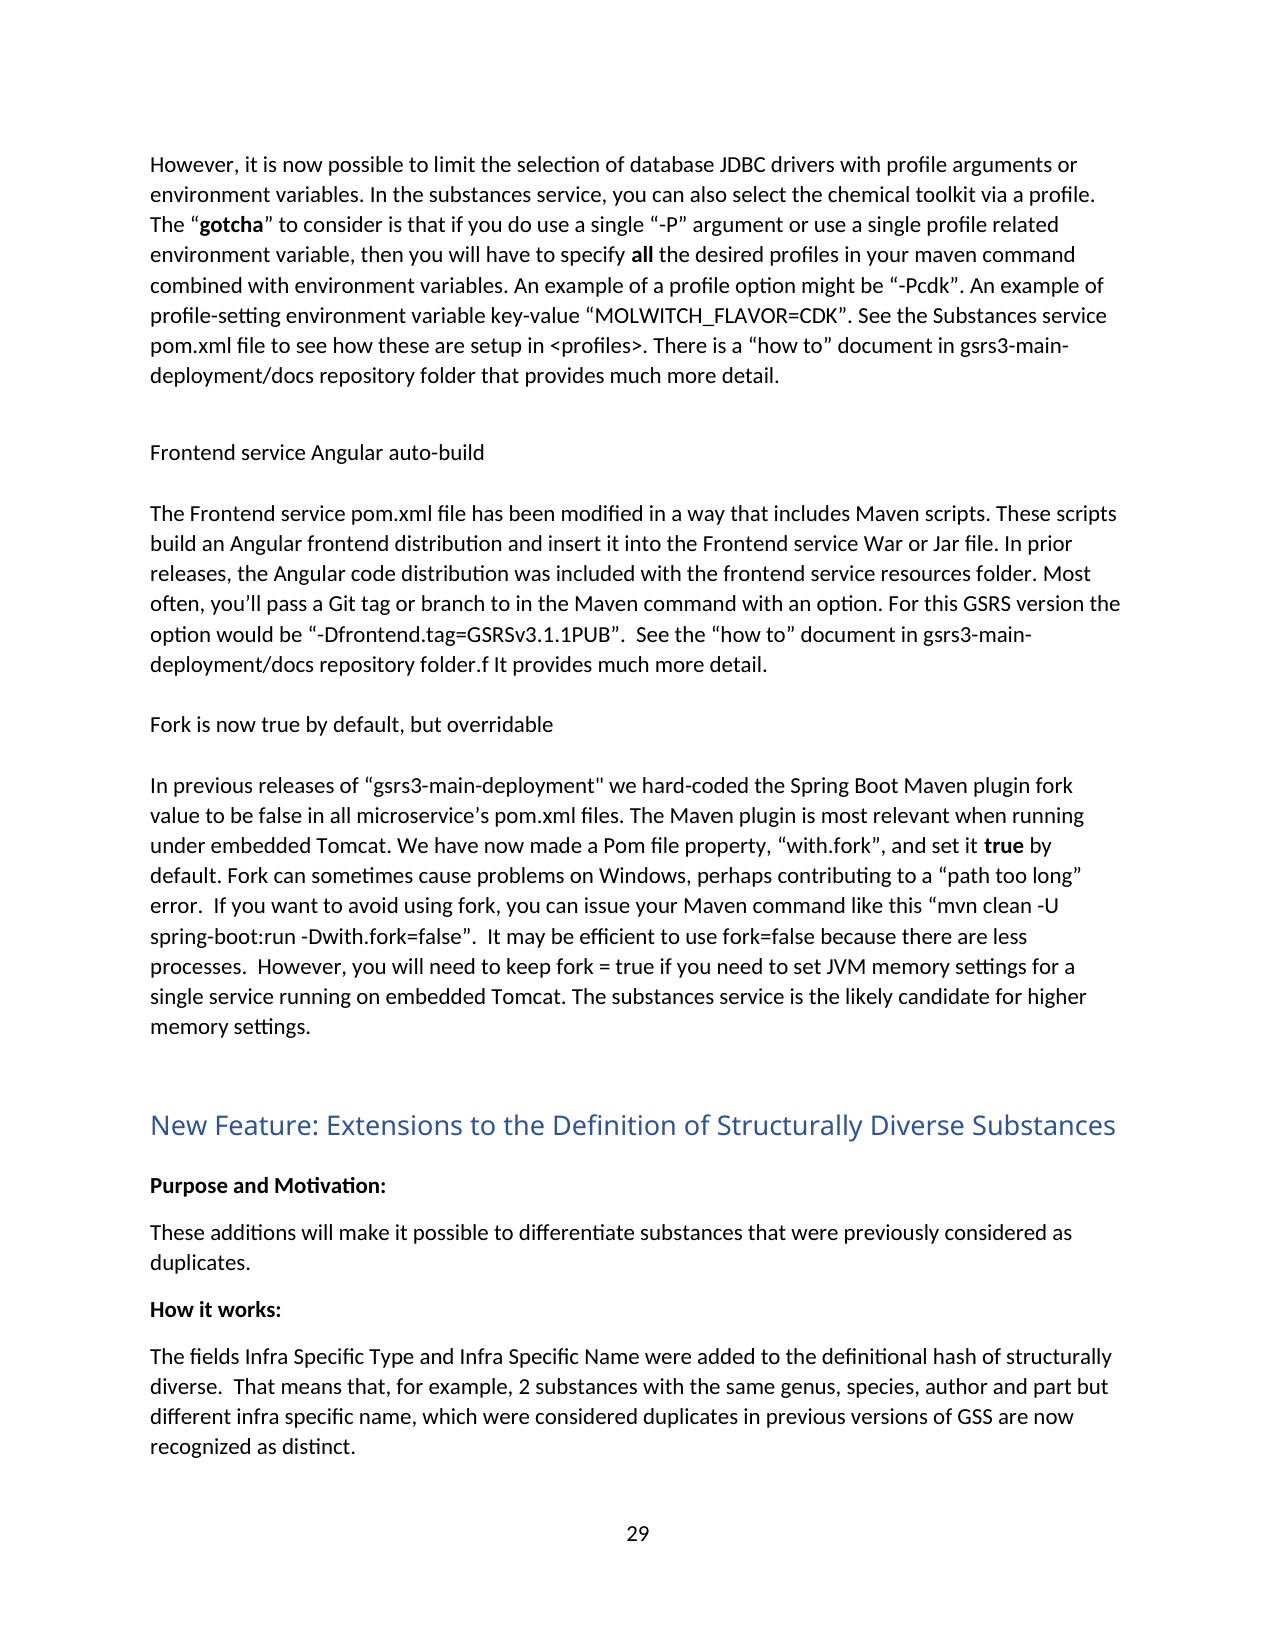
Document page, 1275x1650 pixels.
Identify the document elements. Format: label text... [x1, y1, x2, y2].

text Frontend service Angular auto-build The Frontend service pom.xml file has been modified in a way that includes Maven scripts. These scripts build an Angular frontend distribution and insert it into the Frontend service War or Jar file. In prior releases, the Angular code distribution was included with the frontend service resources folder. Most often, you’ll pass a Git tag or branch to in the Maven command with an option. For this GSRS version the option would be “-Dfrontend.tag=GSRSv3.1.1PUB”. See the “how to” document in gsrs3-main-deployment/docs repository folder.f It provides much more detail. Fork is now true by default, but overridable In previous releases of “gsrs3-main-deployment" we hard-coded the Spring Boot Maven plugin fork value to be false in all microservice’s pom.xml files. The Maven plugin is most relevant when running under embedded Tomcat. We have now made a Pom file property, “with.fork”, and set it true by default. Fork can sometimes cause problems on Windows, perhaps contributing to a “path too long” error. If you want to avoid using fork, you can issue your Maven command like this “mvn clean -U spring-boot:run -Dwith.fork=false”. It may be efficient to use fork=false because there are less processes. However, you will need to keep fork = true if you need to set JVM memory settings for a single service running on embedded Tomcat. The substances service is the likely candidate for higher memory settings. [150, 408, 1125, 1041]
text Purpose and Motivation: [150, 1171, 1125, 1199]
text These additions will make it possible to differentiate substances that were previously considered as duplicates. [150, 1218, 1125, 1276]
text How it works: [150, 1295, 1125, 1323]
text The fields Infra Specific Type and Infra Specific Name were added to the definitional hash of structurally diverse. That means that, for example, 2 substances with the same genus, species, author and part but different infra specific name, which were considered duplicates in previous versions of GSS are now recognized as distinct. [150, 1342, 1125, 1461]
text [150, 150, 1125, 389]
subtitle New Feature: Extensions to the Definition of Structurally Diverse Substances [150, 1106, 1125, 1143]
